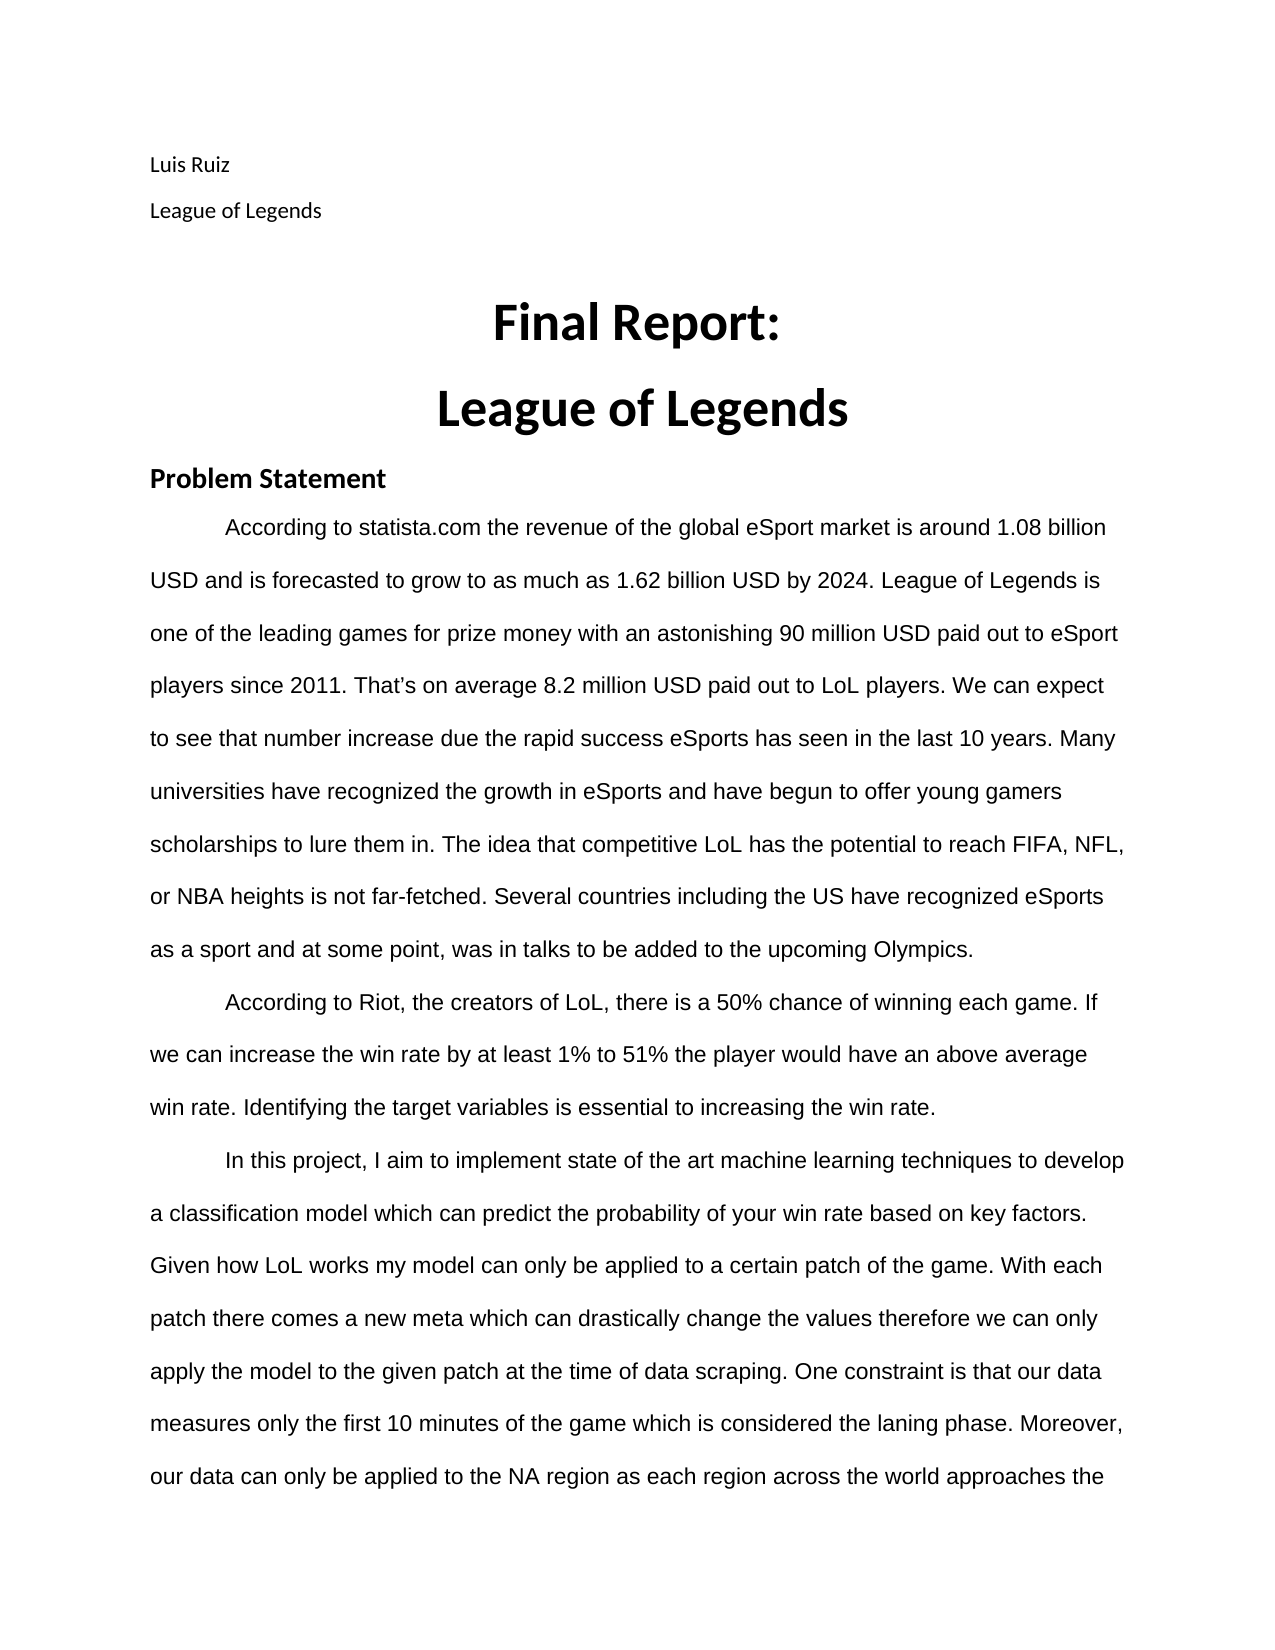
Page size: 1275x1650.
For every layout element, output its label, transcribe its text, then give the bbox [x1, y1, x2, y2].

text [150, 1147, 1125, 1489]
text According to statista.com the revenue of the global eSport market is around 1.08 billion USD and is forecasted to grow to as much as 1.62 billion USD by 2024. League of Legends is one of the leading games for prize money with an astonishing 90 million USD paid out to eSport players since 2011. That’s on average 8.2 million USD paid out to LoL players. We can expect to see that number increase due the rapid success eSports has seen in the last 10 years. Many universities have recognized the growth in eSports and have begun to offer young gamers scholarships to lure them in. The idea that competitive LoL has the potential to reach FIFA, NFL, or NBA heights is not far-fetched. Several countries including the US have recognized eSports as a sport and at some point, was in talks to be added to the upcoming Olympics. [150, 514, 1125, 962]
text Problem Statement [150, 460, 1125, 496]
text Final Report: [150, 288, 1125, 354]
text League of Legends [150, 196, 1125, 224]
text Luis Ruiz [150, 150, 1125, 178]
text League of Legends [150, 374, 1125, 440]
text According to Riot, the creators of LoL, there is a 50% chance of winning each game. If we can increase the win rate by at least 1% to 51% the player would have an above average win rate. Identifying the target variables is essential to increasing the win rate. [150, 989, 1125, 1120]
